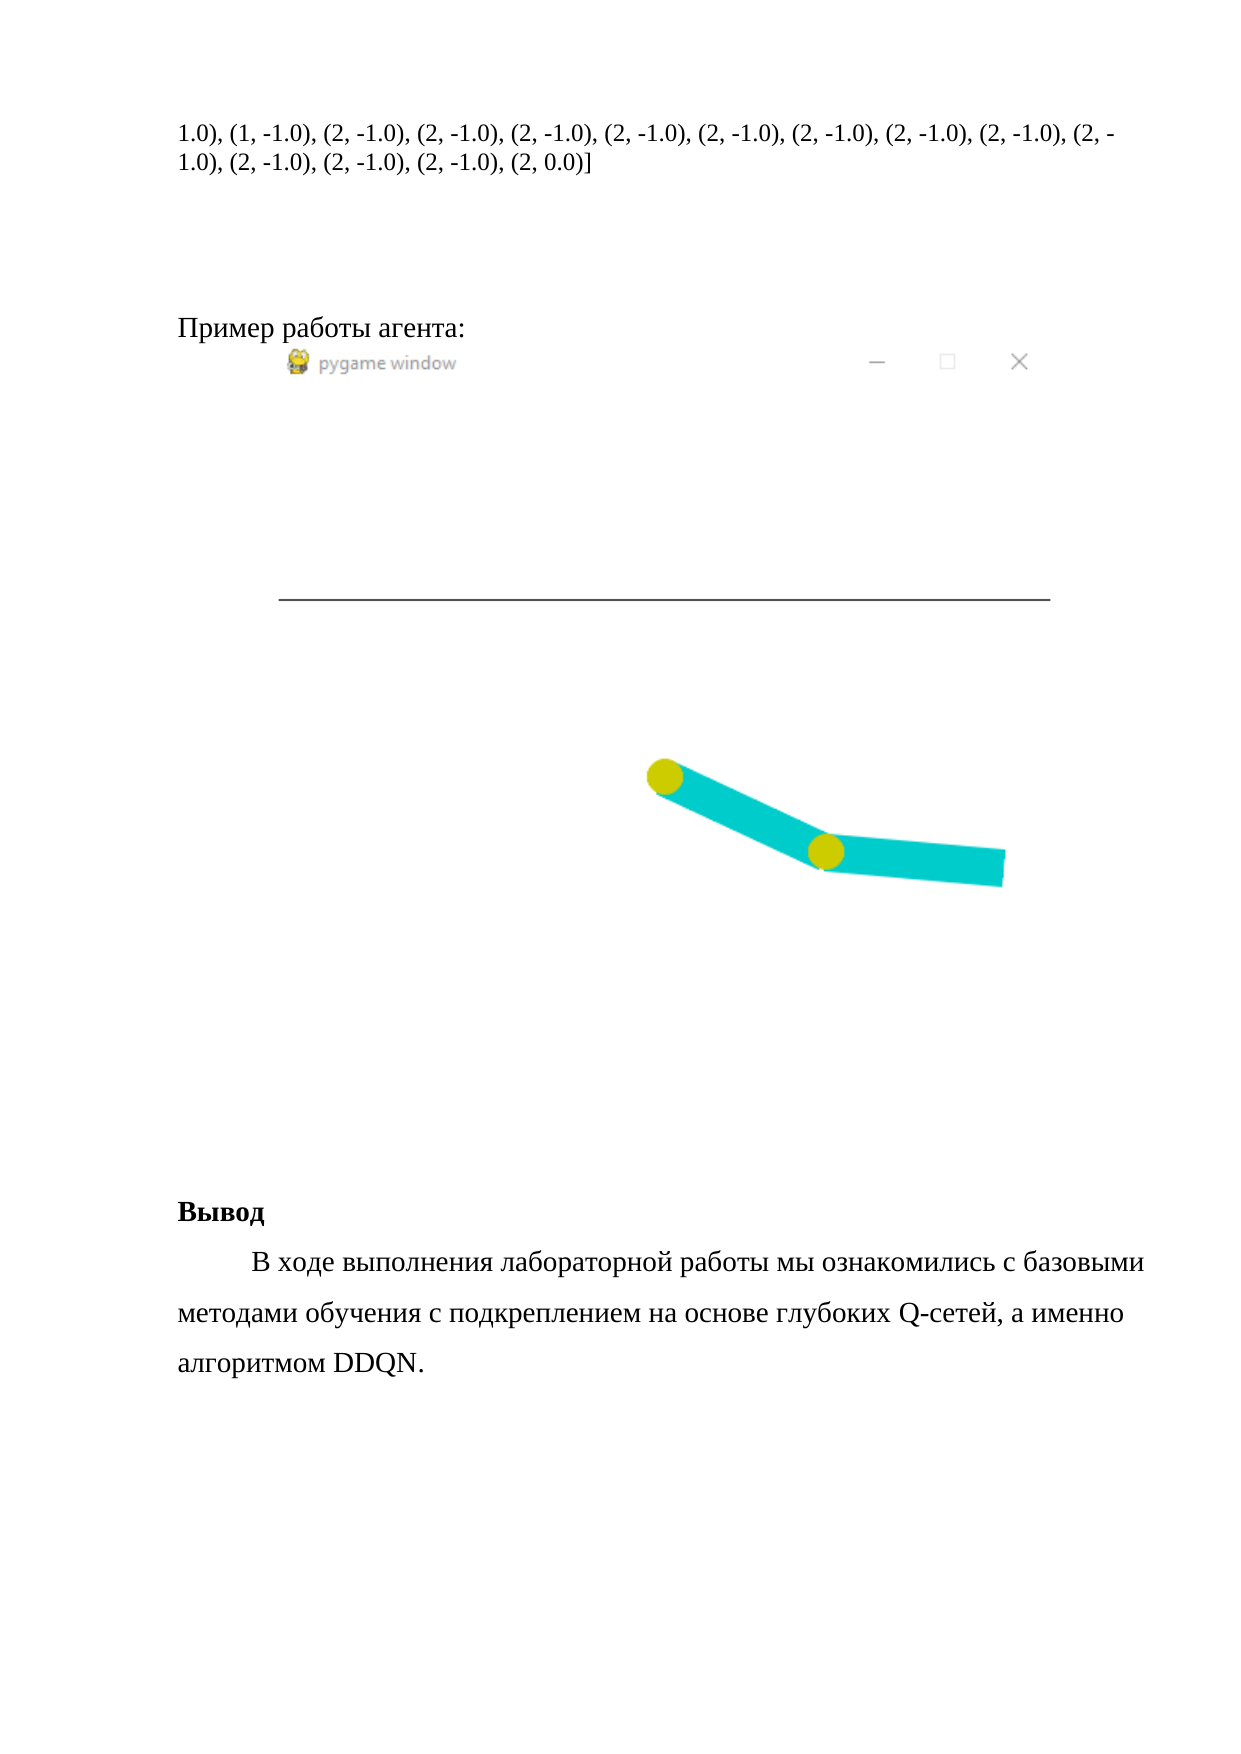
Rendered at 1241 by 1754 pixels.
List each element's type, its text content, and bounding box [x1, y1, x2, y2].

text В ходе выполнения лабораторной работы мы ознакомились с базовыми методами обучения с подкреплением на основе глубоких Q-сетей, а именно алгоритмом DDQN. [177, 1244, 1152, 1379]
text Пример работы агента: [177, 310, 1152, 343]
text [177, 118, 1152, 176]
picture [278, 343, 1051, 1161]
text Вывод [177, 1194, 1152, 1228]
